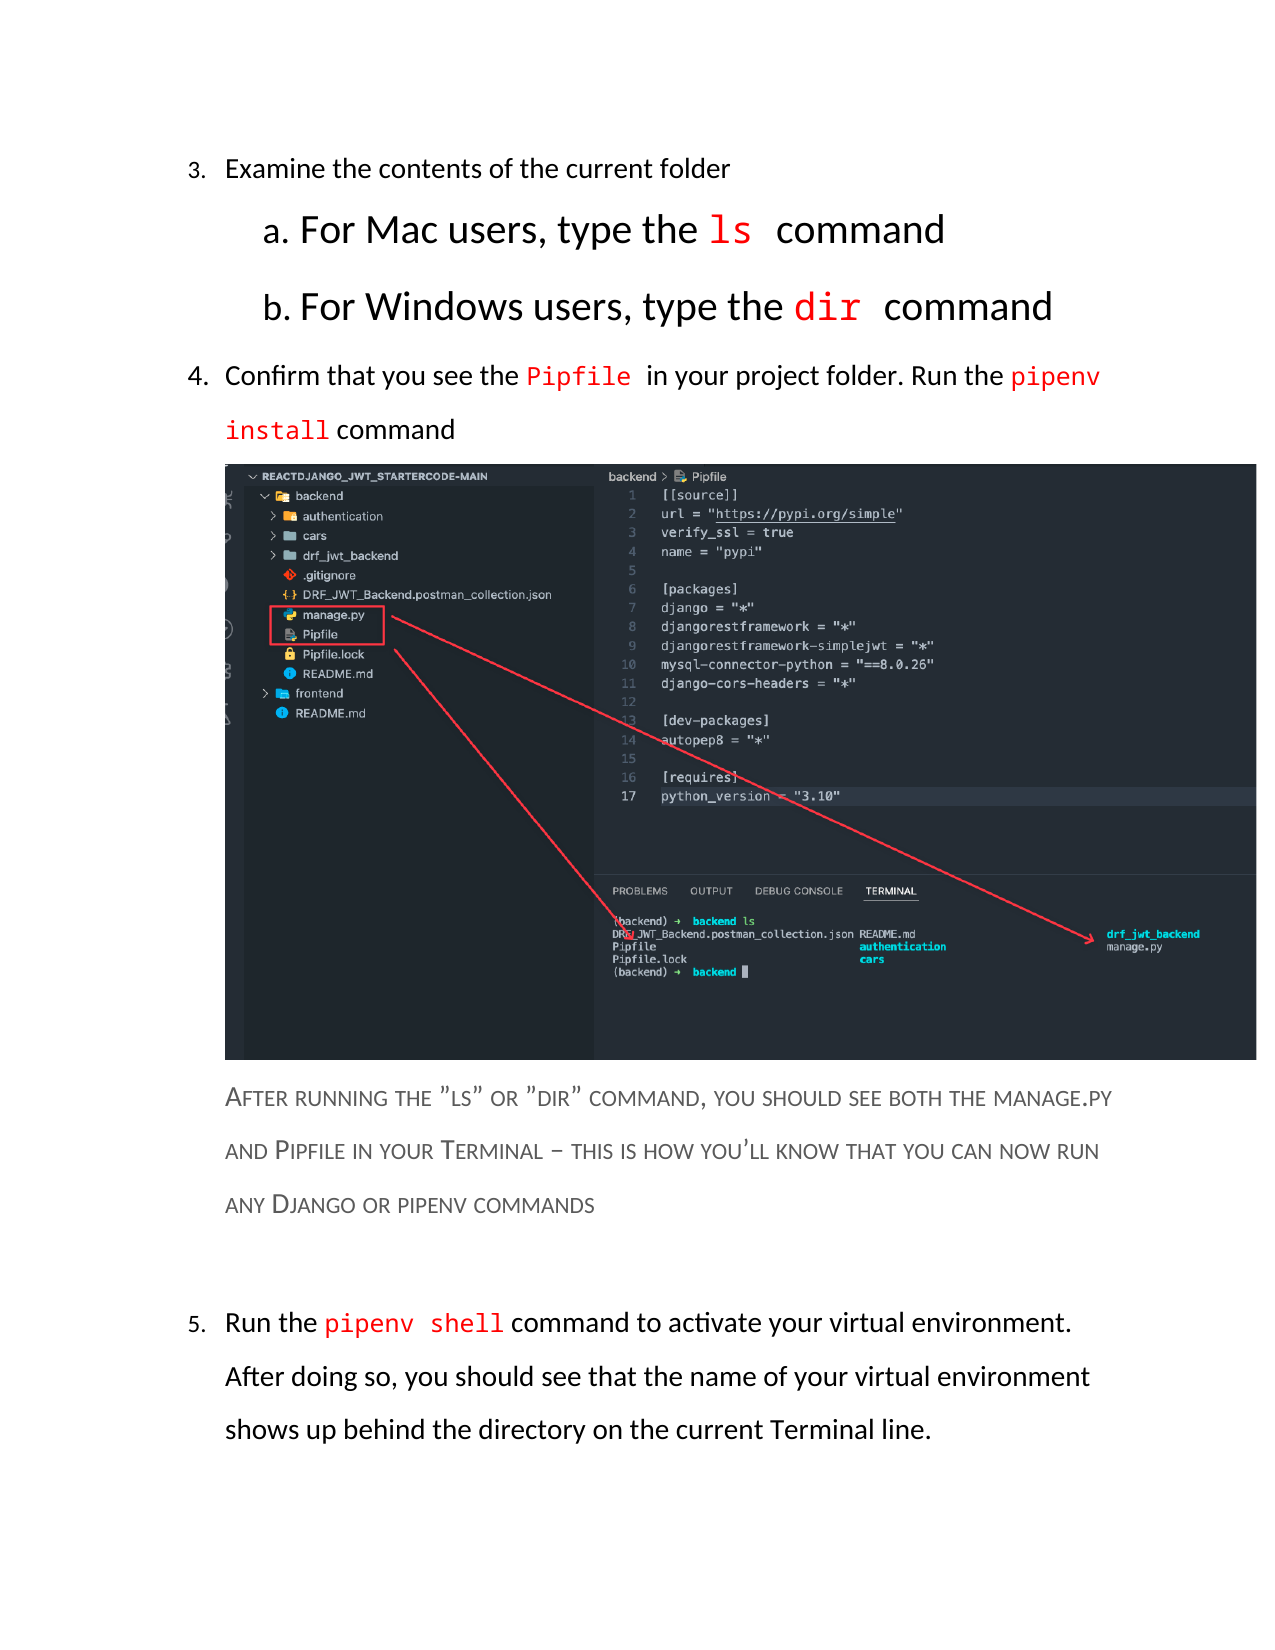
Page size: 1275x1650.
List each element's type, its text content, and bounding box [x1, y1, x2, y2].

list For Mac users, type the ls command [262, 203, 1125, 255]
list Examine the contents of the current folder [187, 150, 1125, 186]
list For Windows users, type the dir command [262, 280, 1125, 332]
picture [225, 464, 1257, 1060]
list Run the pipenv shell command to activate your virtual environment. After doing so, you should see that the name of your virtual environment shows up behind the directory on the current Terminal line. [187, 1304, 1125, 1447]
